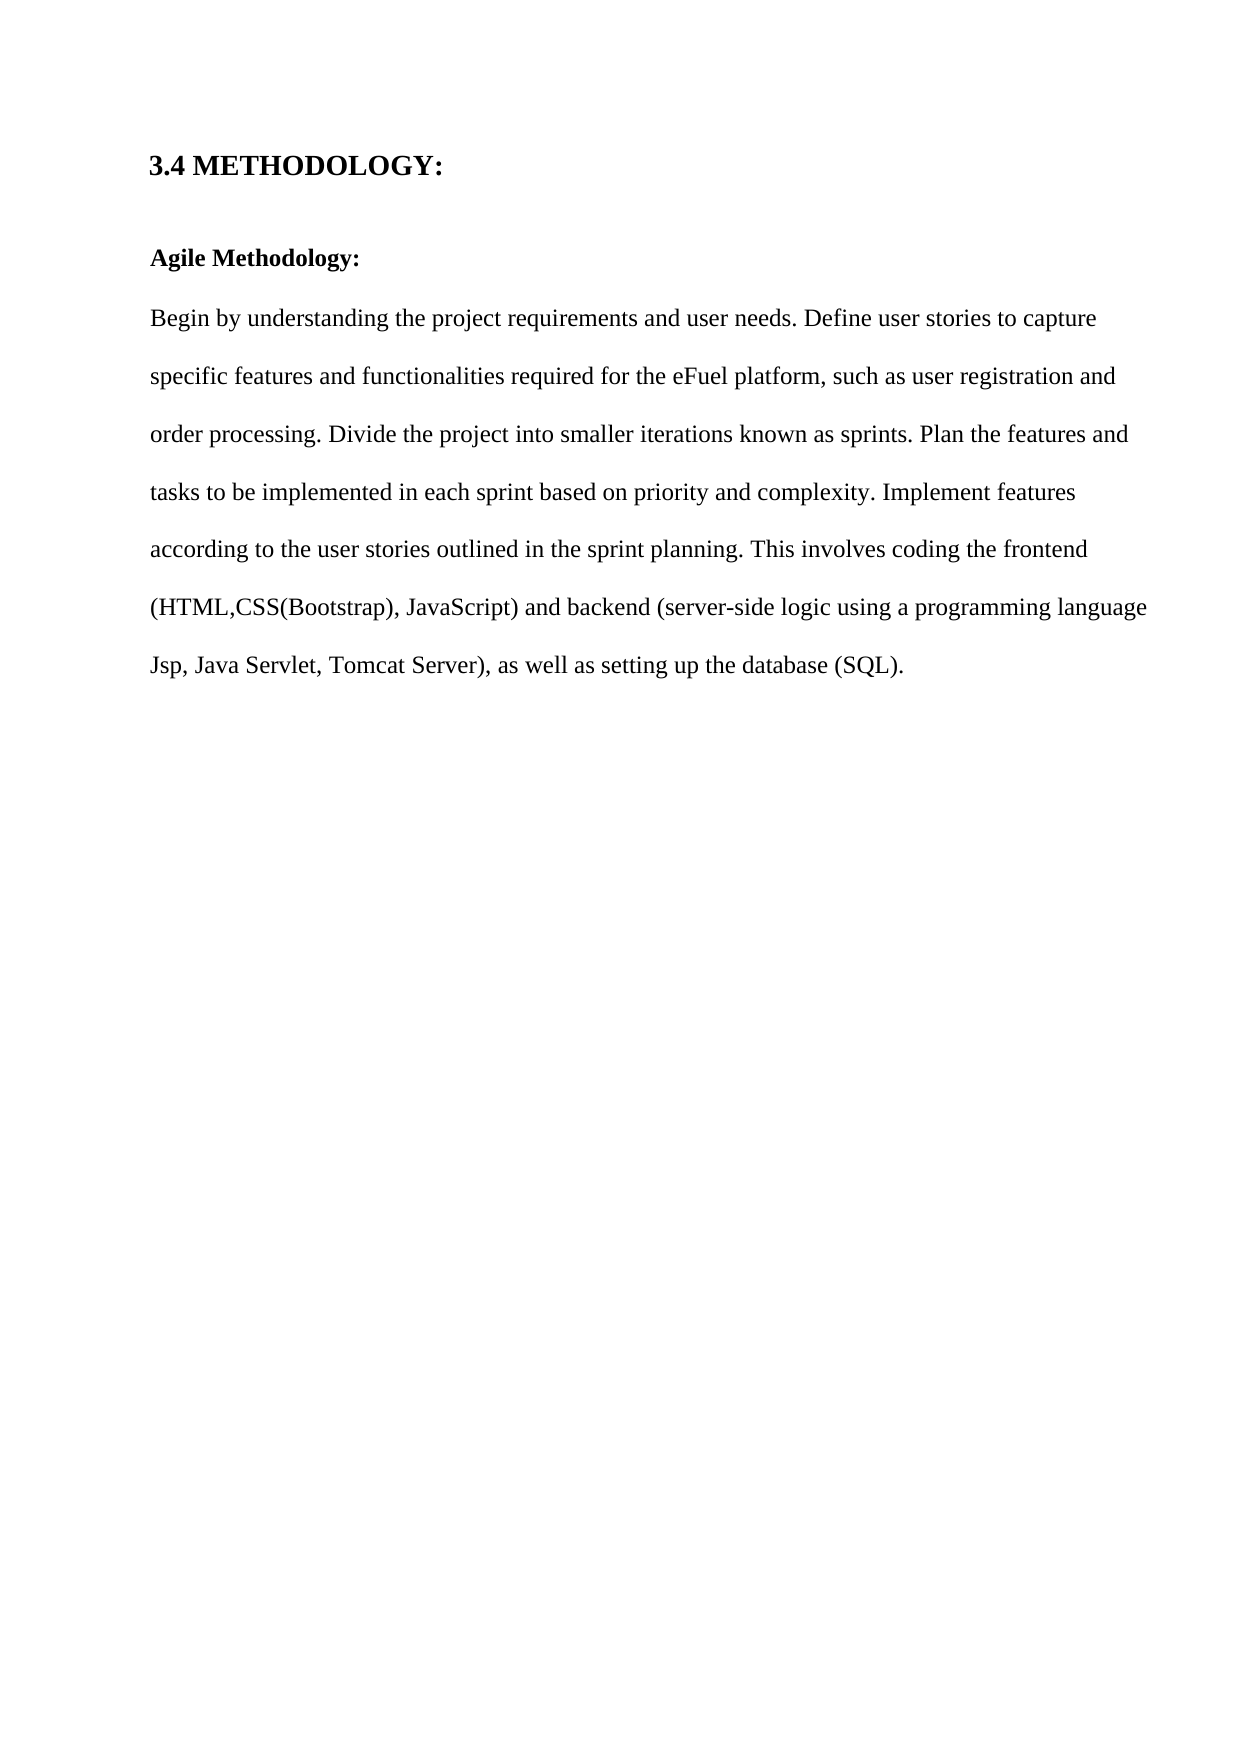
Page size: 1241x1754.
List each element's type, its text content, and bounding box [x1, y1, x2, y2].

text Begin by understanding the project requirements and user needs. Define user stories to capture specific features and functionalities required for the eFuel platform, such as user registration and order processing. Divide the project into smaller iterations known as sprints. Plan the features and tasks to be implemented in each sprint based on priority and complexity. Implement features according to the user stories outlined in the sprint planning. This involves coding the frontend (HTML,CSS(Bootstrap), JavaScript) and backend (server-side logic using a programming language Jsp, Java Servlet, Tomcat Server), as well as setting up the database (SQL). [150, 303, 1149, 678]
subtitle METHODOLOGY: [148, 148, 1184, 182]
subtitle Agile Methodology: [150, 243, 1184, 272]
